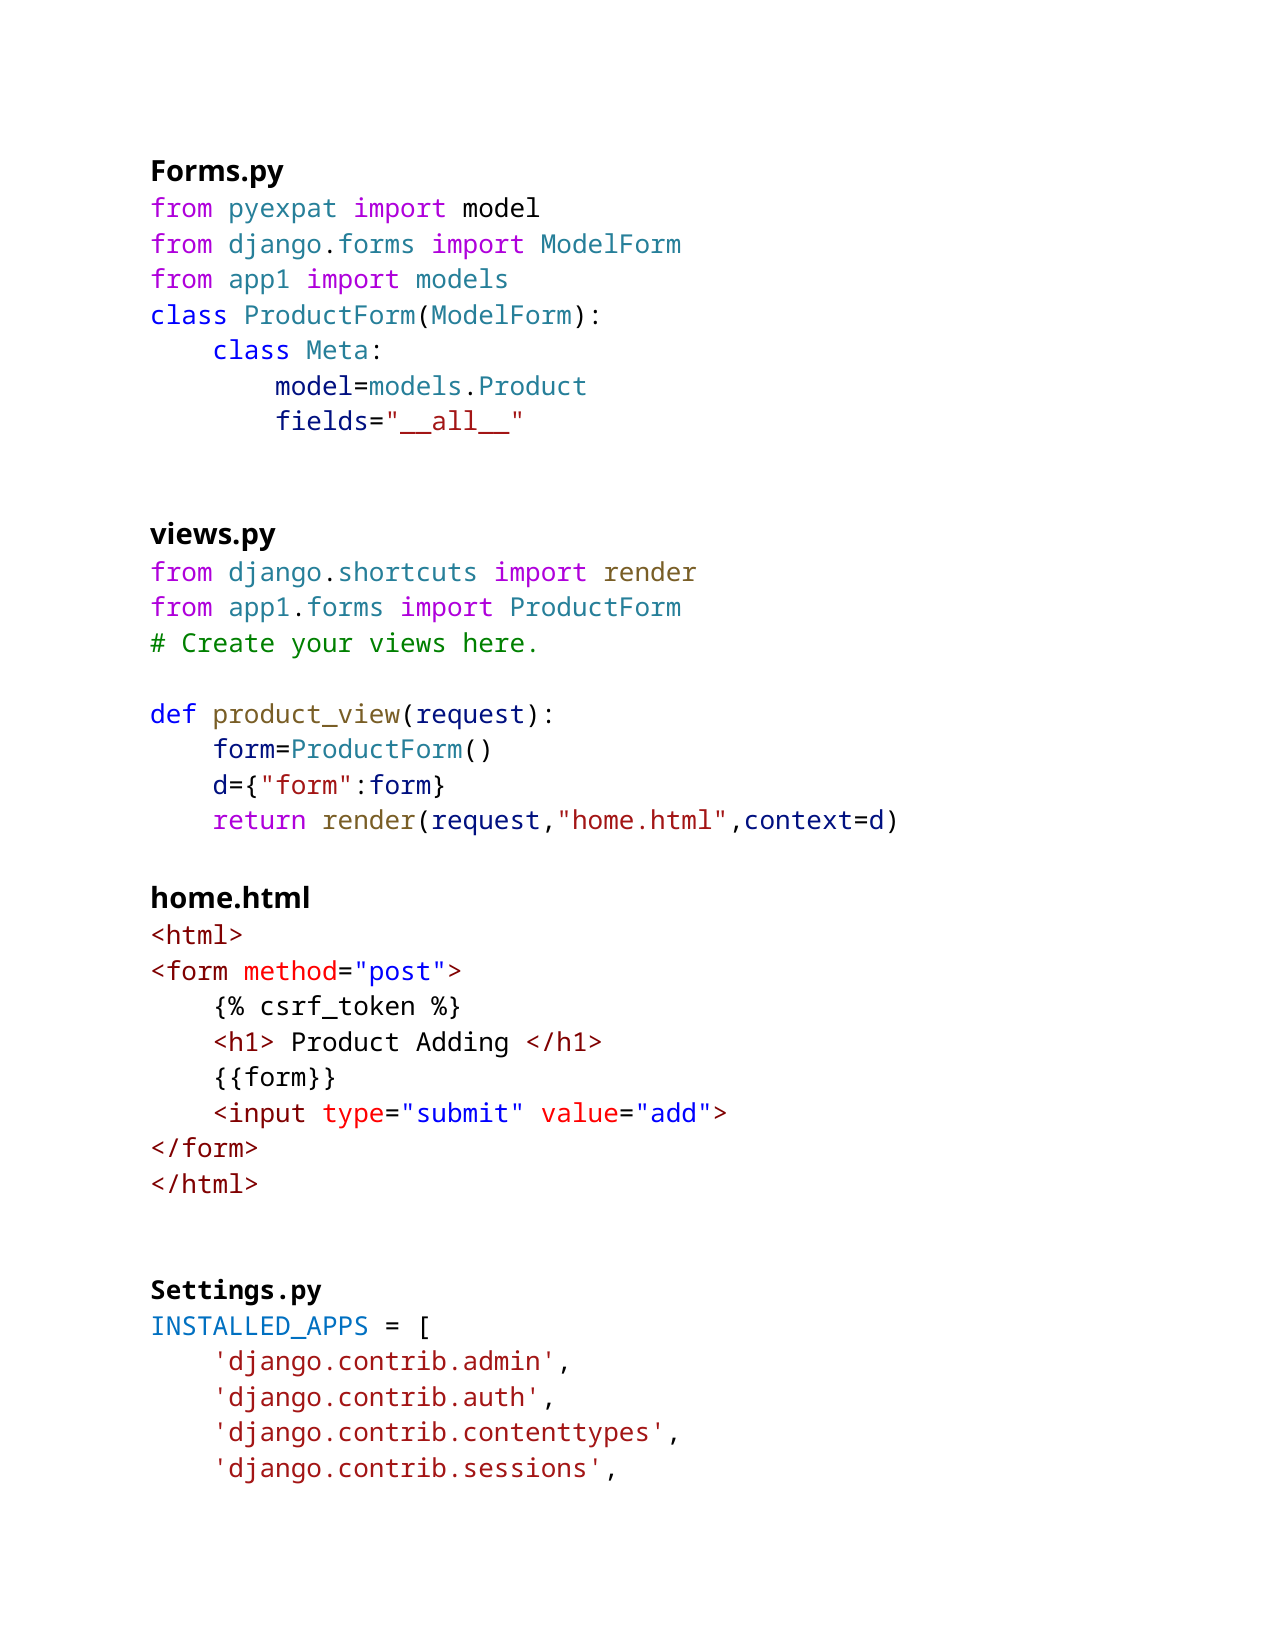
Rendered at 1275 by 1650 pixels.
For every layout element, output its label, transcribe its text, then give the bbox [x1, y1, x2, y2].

text from django.shortcuts import render [150, 553, 1125, 589]
text def product_view(request): [150, 695, 1125, 731]
text views.py [150, 513, 1125, 553]
text <html> [150, 917, 1125, 952]
text model=models.Product [150, 367, 1125, 403]
text class Meta: [150, 332, 1125, 367]
text fields="__all__" [150, 403, 1125, 438]
text class ProductForm(ModelForm): [150, 296, 1125, 332]
text from django.forms import ModelForm [150, 225, 1125, 261]
text 'django.contrib.auth', [150, 1378, 1125, 1414]
text return render(request,"home.html",context=d) [150, 802, 1125, 837]
text <input type="submit" value="add"> [150, 1094, 1125, 1130]
text Forms.py [150, 150, 1125, 190]
text {{form}} [150, 1059, 1125, 1094]
text form=ProductForm() [150, 731, 1125, 766]
text </form> [150, 1130, 1125, 1165]
text # Create your views here. [150, 624, 1125, 660]
text 'django.contrib.contenttypes', [150, 1414, 1125, 1449]
text from app1.forms import ProductForm [150, 589, 1125, 624]
text <form method="post"> [150, 952, 1125, 988]
text 'django.contrib.admin', [150, 1343, 1125, 1378]
text d={"form":form} [150, 766, 1125, 802]
text 'django.contrib.sessions', [150, 1449, 1125, 1485]
text INSTALLED_APPS = [ [150, 1307, 1125, 1343]
text home.html [150, 877, 1125, 917]
text {% csrf_token %} [150, 988, 1125, 1023]
text from app1 import models [150, 261, 1125, 296]
text <h1> Product Adding </h1> [150, 1023, 1125, 1059]
text Settings.py [150, 1272, 1125, 1307]
text from pyexpat import model [150, 190, 1125, 225]
text </html> [150, 1165, 1125, 1201]
